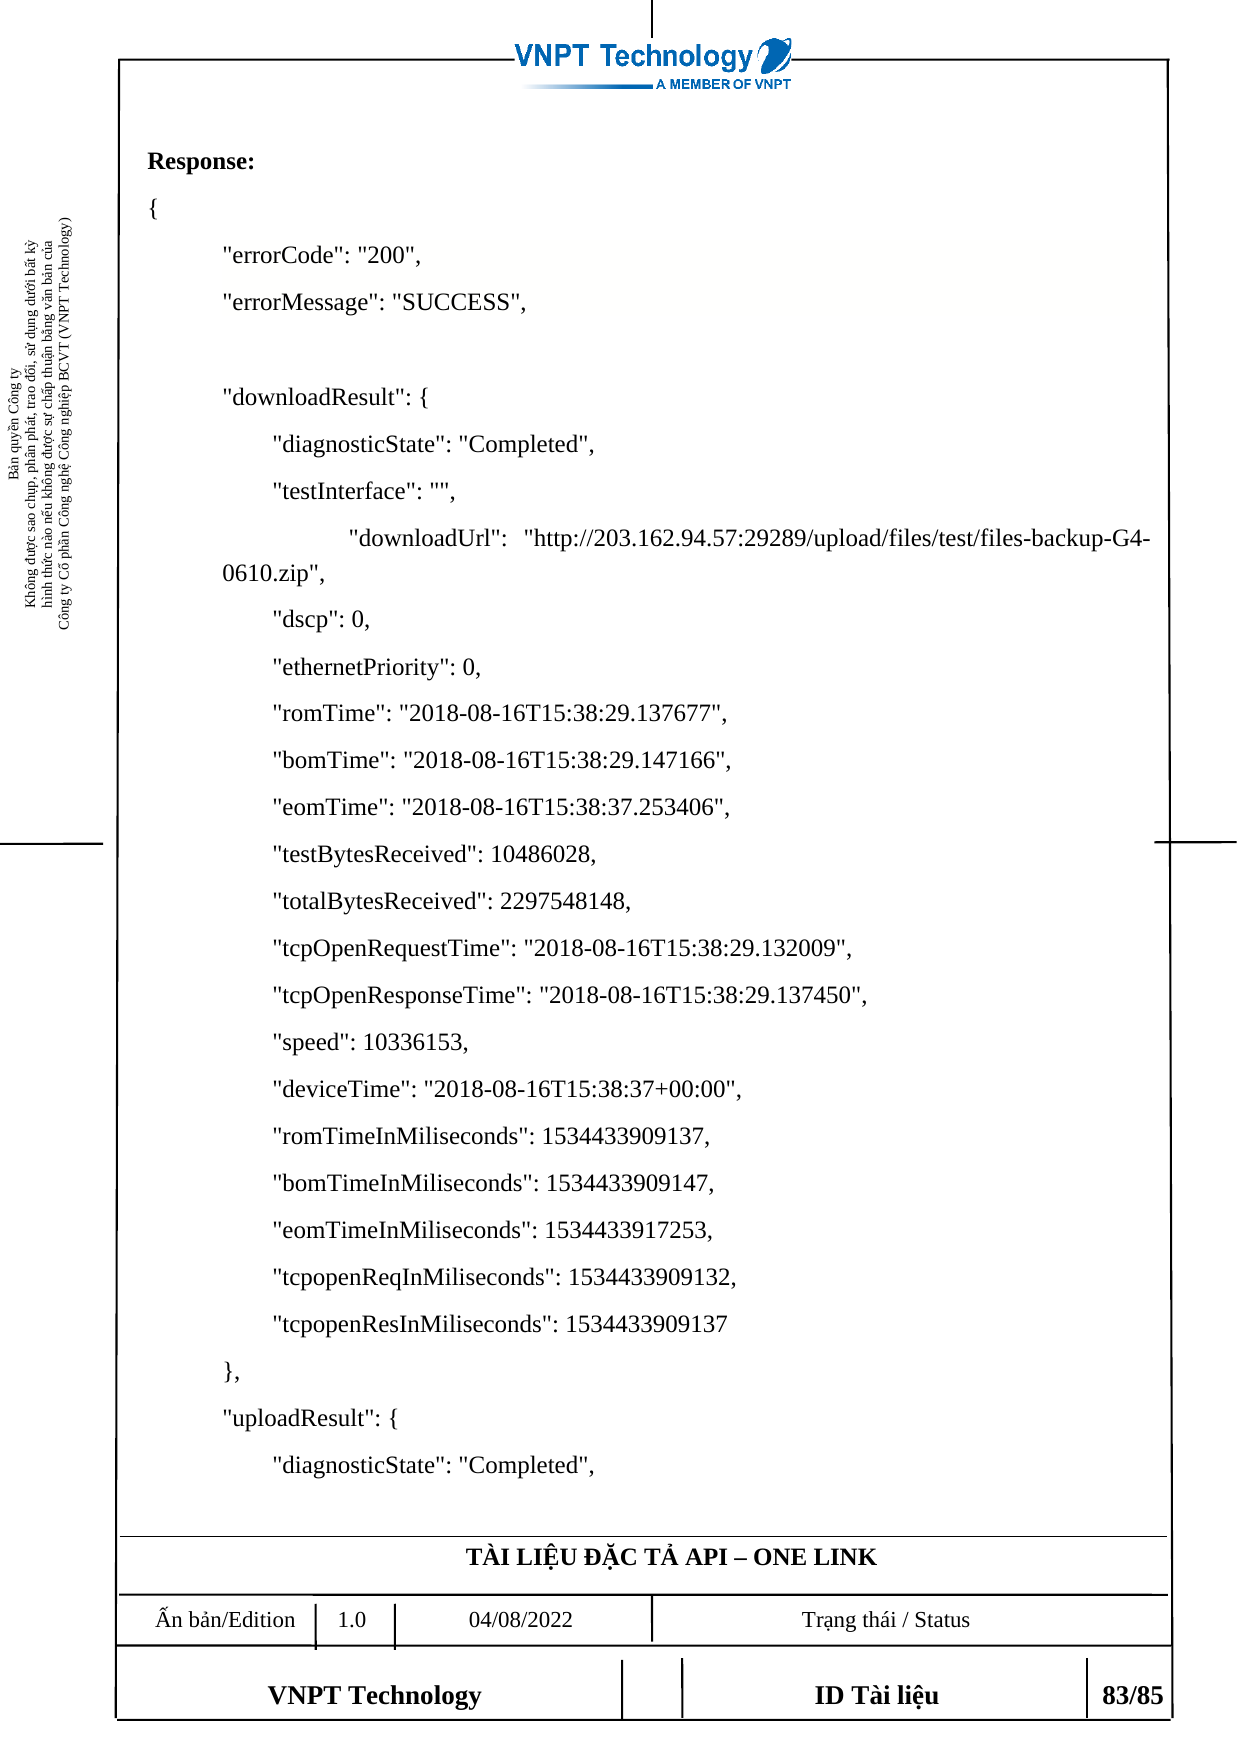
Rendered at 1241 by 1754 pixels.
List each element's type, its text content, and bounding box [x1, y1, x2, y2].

text "romTimeInMiliseconds": 1534433909137, [222, 1121, 1152, 1150]
text "bomTimeInMiliseconds": 1534433909147, [222, 1168, 1152, 1197]
text "speed": 10336153, [222, 1027, 1152, 1056]
text "totalBytesReceived": 2297548148, [222, 886, 1152, 915]
text "diagnosticState": "Completed", [222, 429, 1152, 458]
text "dscp": 0, [222, 604, 1152, 633]
text "testInterface": "", [222, 476, 1152, 505]
text "ethernetPriority": 0, [222, 652, 1152, 680]
text "tcpopenResInMiliseconds": 1534433909137 [222, 1309, 1152, 1338]
text "eomTimeInMiliseconds": 1534433917253, [222, 1215, 1152, 1244]
picture [514, 38, 792, 89]
text "bomTime": "2018-08-16T15:38:29.147166", [222, 746, 1152, 774]
text "tcpOpenRequestTime": "2018-08-16T15:38:29.132009", [222, 933, 1152, 962]
text "downloadUrl": "http://203.162.94.57:29289/upload/files/test/files-backup-G4-0610.zip", [222, 523, 1152, 586]
text "tcpopenReqInMiliseconds": 1534433909132, [222, 1262, 1152, 1291]
text Response: [147, 146, 1152, 174]
text "downloadResult": { [147, 382, 1152, 411]
text "tcpOpenResponseTime": "2018-08-16T15:38:29.137450", [222, 980, 1152, 1009]
text "romTime": "2018-08-16T15:38:29.137677", [222, 698, 1152, 727]
text "errorCode": "200", [222, 240, 1152, 268]
text "eomTime": "2018-08-16T15:38:37.253406", [222, 792, 1152, 821]
text "testBytesReceived": 10486028, [222, 839, 1152, 868]
text }, [147, 1356, 1152, 1385]
text "deviceTime": "2018-08-16T15:38:37+00:00", [222, 1074, 1152, 1103]
text { [147, 193, 1152, 222]
text "uploadResult": { [147, 1403, 1152, 1432]
text "errorMessage": "SUCCESS", [222, 287, 1152, 316]
text "diagnosticState": "Completed", [222, 1450, 1152, 1479]
